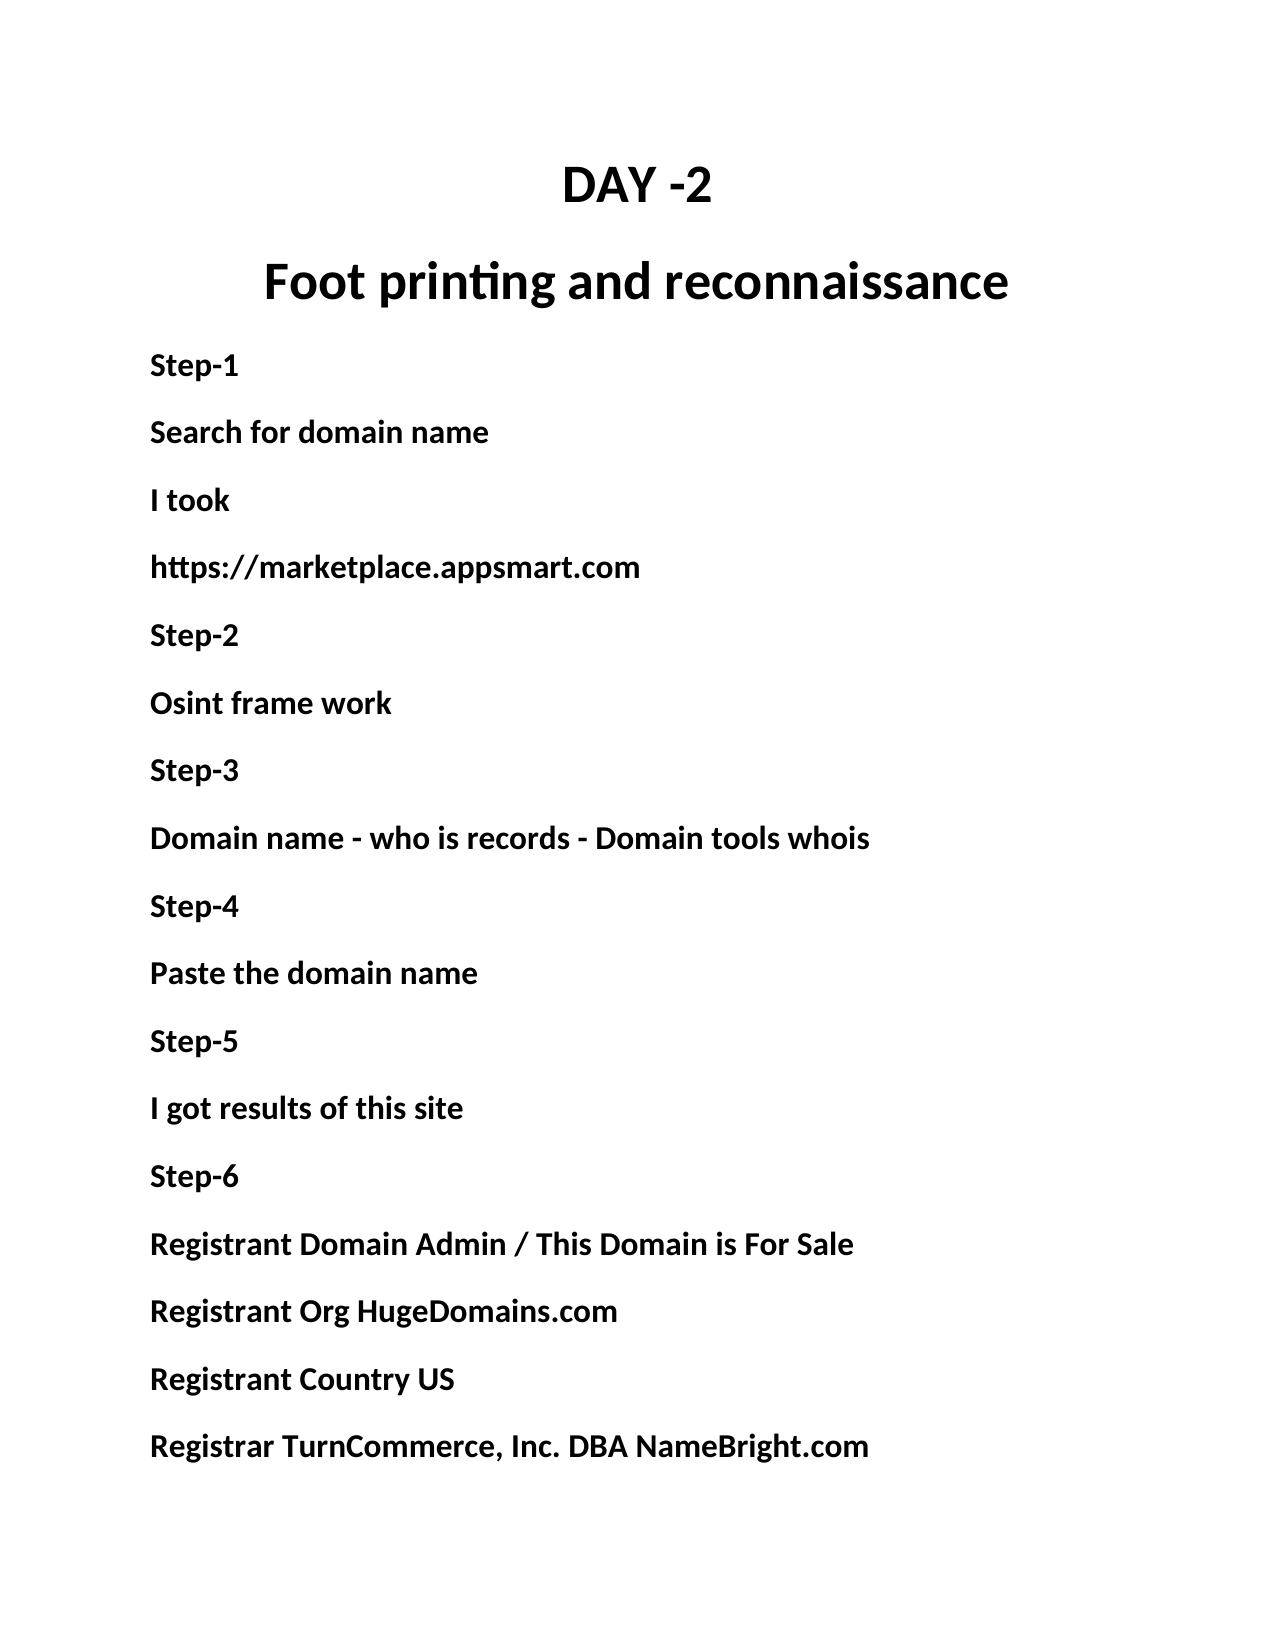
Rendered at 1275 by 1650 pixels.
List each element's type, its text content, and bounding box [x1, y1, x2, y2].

text DAY -2 [150, 150, 1125, 216]
text Step-5 [150, 1020, 1125, 1061]
text Step-4 [150, 884, 1125, 925]
text Registrant Org HugeDomains.com [150, 1290, 1125, 1331]
text Step-2 [150, 614, 1125, 655]
text Search for domain name [150, 411, 1125, 452]
text https://marketplace.appsmart.com [150, 547, 1125, 587]
text Domain name - who is records - Domain tools whois [150, 817, 1125, 858]
text Step-1 [150, 344, 1125, 384]
text I got results of this site [150, 1087, 1125, 1128]
text Osint frame work [150, 682, 1125, 722]
text Registrant Domain Admin / This Domain is For Sale [150, 1223, 1125, 1263]
text Registrar TurnCommerce, Inc. DBA NameBright.com [150, 1425, 1125, 1466]
text Step-6 [150, 1155, 1125, 1196]
text Paste the domain name [150, 952, 1125, 993]
text Registrant Country US [150, 1358, 1125, 1398]
text Step-3 [150, 749, 1125, 790]
text Foot printing and reconnaissance [150, 247, 1125, 313]
text I took [150, 479, 1125, 520]
